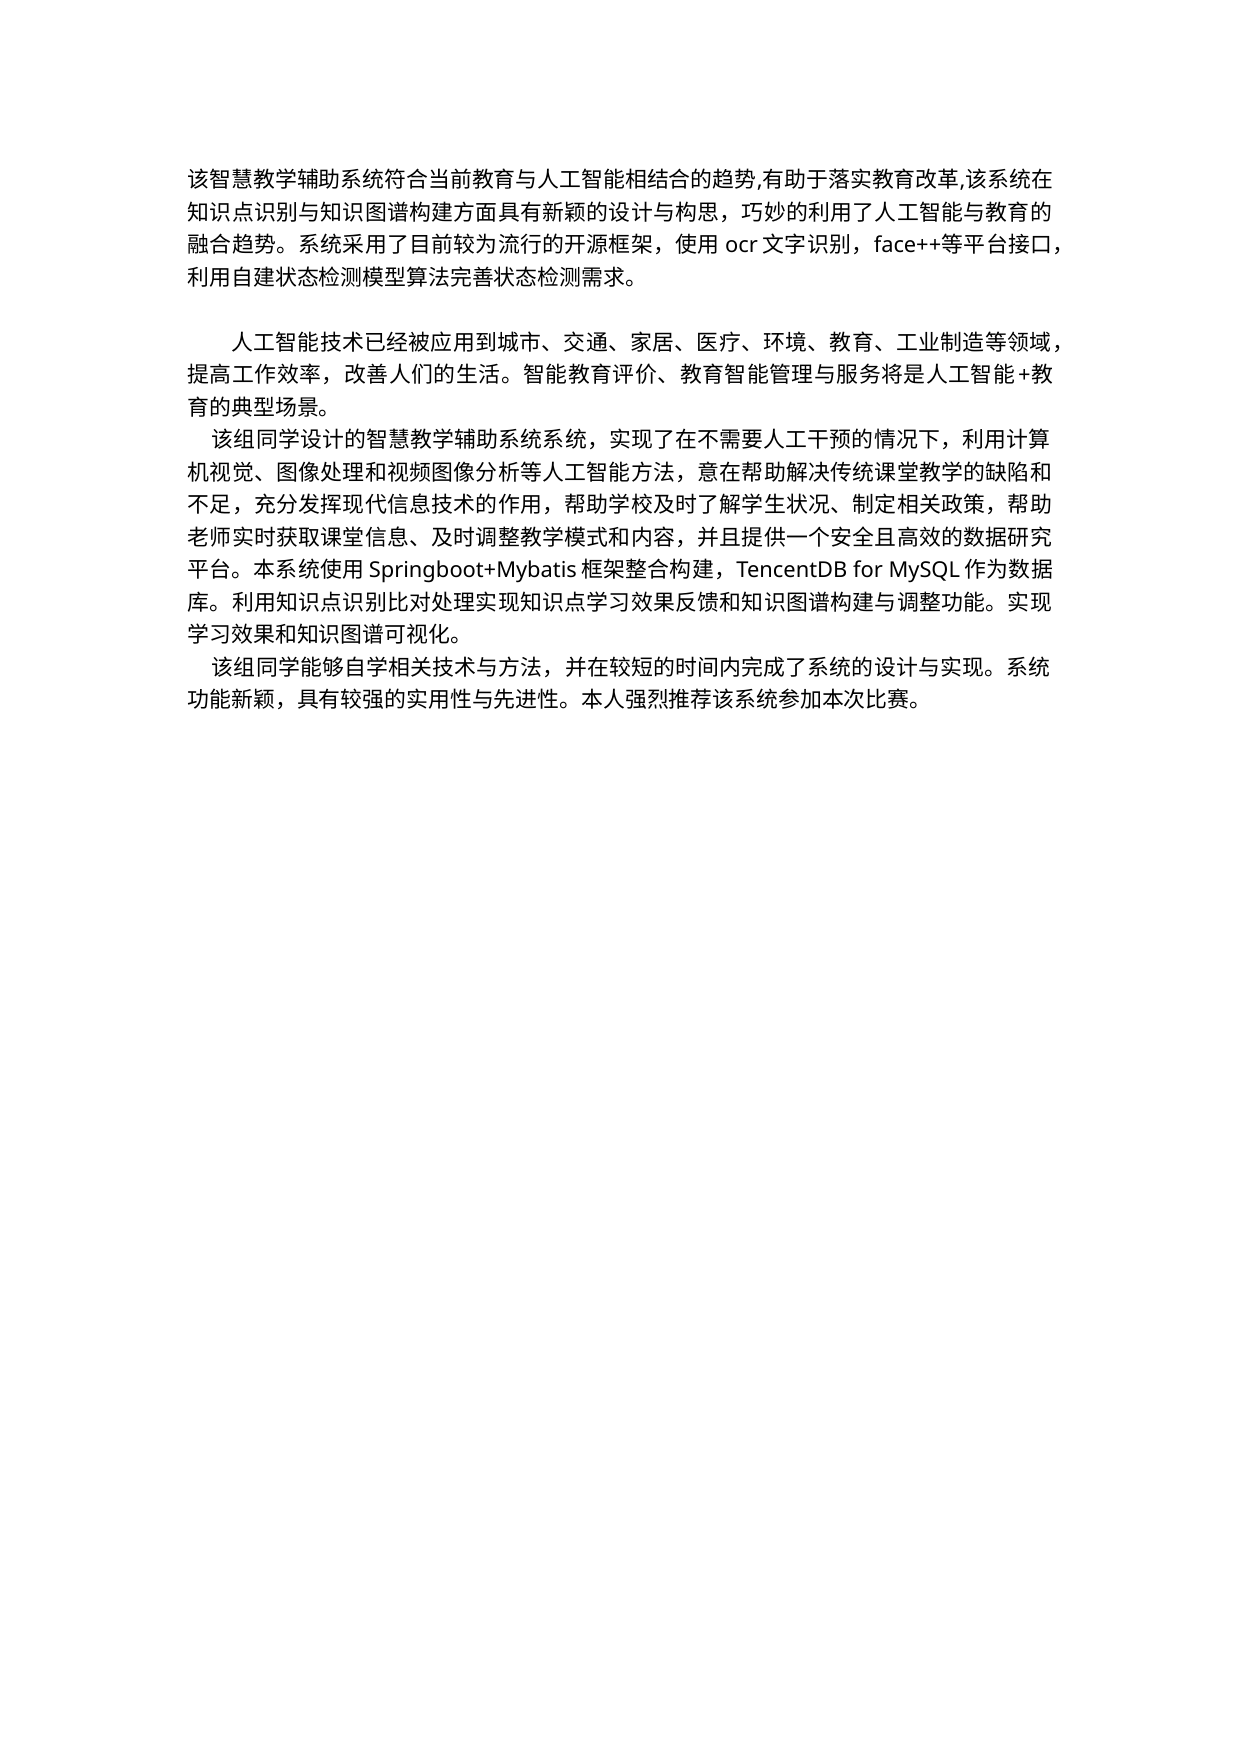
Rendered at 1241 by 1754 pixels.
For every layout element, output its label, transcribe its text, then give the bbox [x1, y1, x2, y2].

text 该智慧教学辅助系统符合当前教育与人工智能相结合的趋势,有助于落实教育改革,该系统在知识点识别与知识图谱构建方面具有新颖的设计与构思，巧妙的利用了人工智能与教育的融合趋势。系统采用了目前较为流行的开源框架，使用ocr文字识别，face++等平台接口，利用自建状态检测模型算法完善状态检测需求。 [187, 162, 1053, 292]
text 人工智能技术已经被应用到城市、交通、家居、医疗、环境、教育、工业制造等领域，提高工作效率，改善人们的生活。智能教育评价、教育智能管理与服务将是人工智能+教育的典型场景。 该组同学设计的智慧教学辅助系统系统，实现了在不需要人工干预的情况下，利用计算机视觉、图像处理和视频图像分析等人工智能方法，意在帮助解决传统课堂教学的缺陷和不足，充分发挥现代信息技术的作用，帮助学校及时了解学生状况、制定相关政策，帮助老师实时获取课堂信息、及时调整教学模式和内容，并且提供一个安全且高效的数据研究平台。本系统使用Springboot+Mybatis框架整合构建，TencentDB for MySQL作为数据库。利用知识点识别比对处理实现知识点学习效果反馈和知识图谱构建与调整功能。实现学习效果和知识图谱可视化。 该组同学能够自学相关技术与方法，并在较短的时间内完成了系统的设计与实现。系统功能新颖，具有较强的实用性与先进性。本人强烈推荐该系统参加本次比赛。 [187, 324, 1053, 714]
